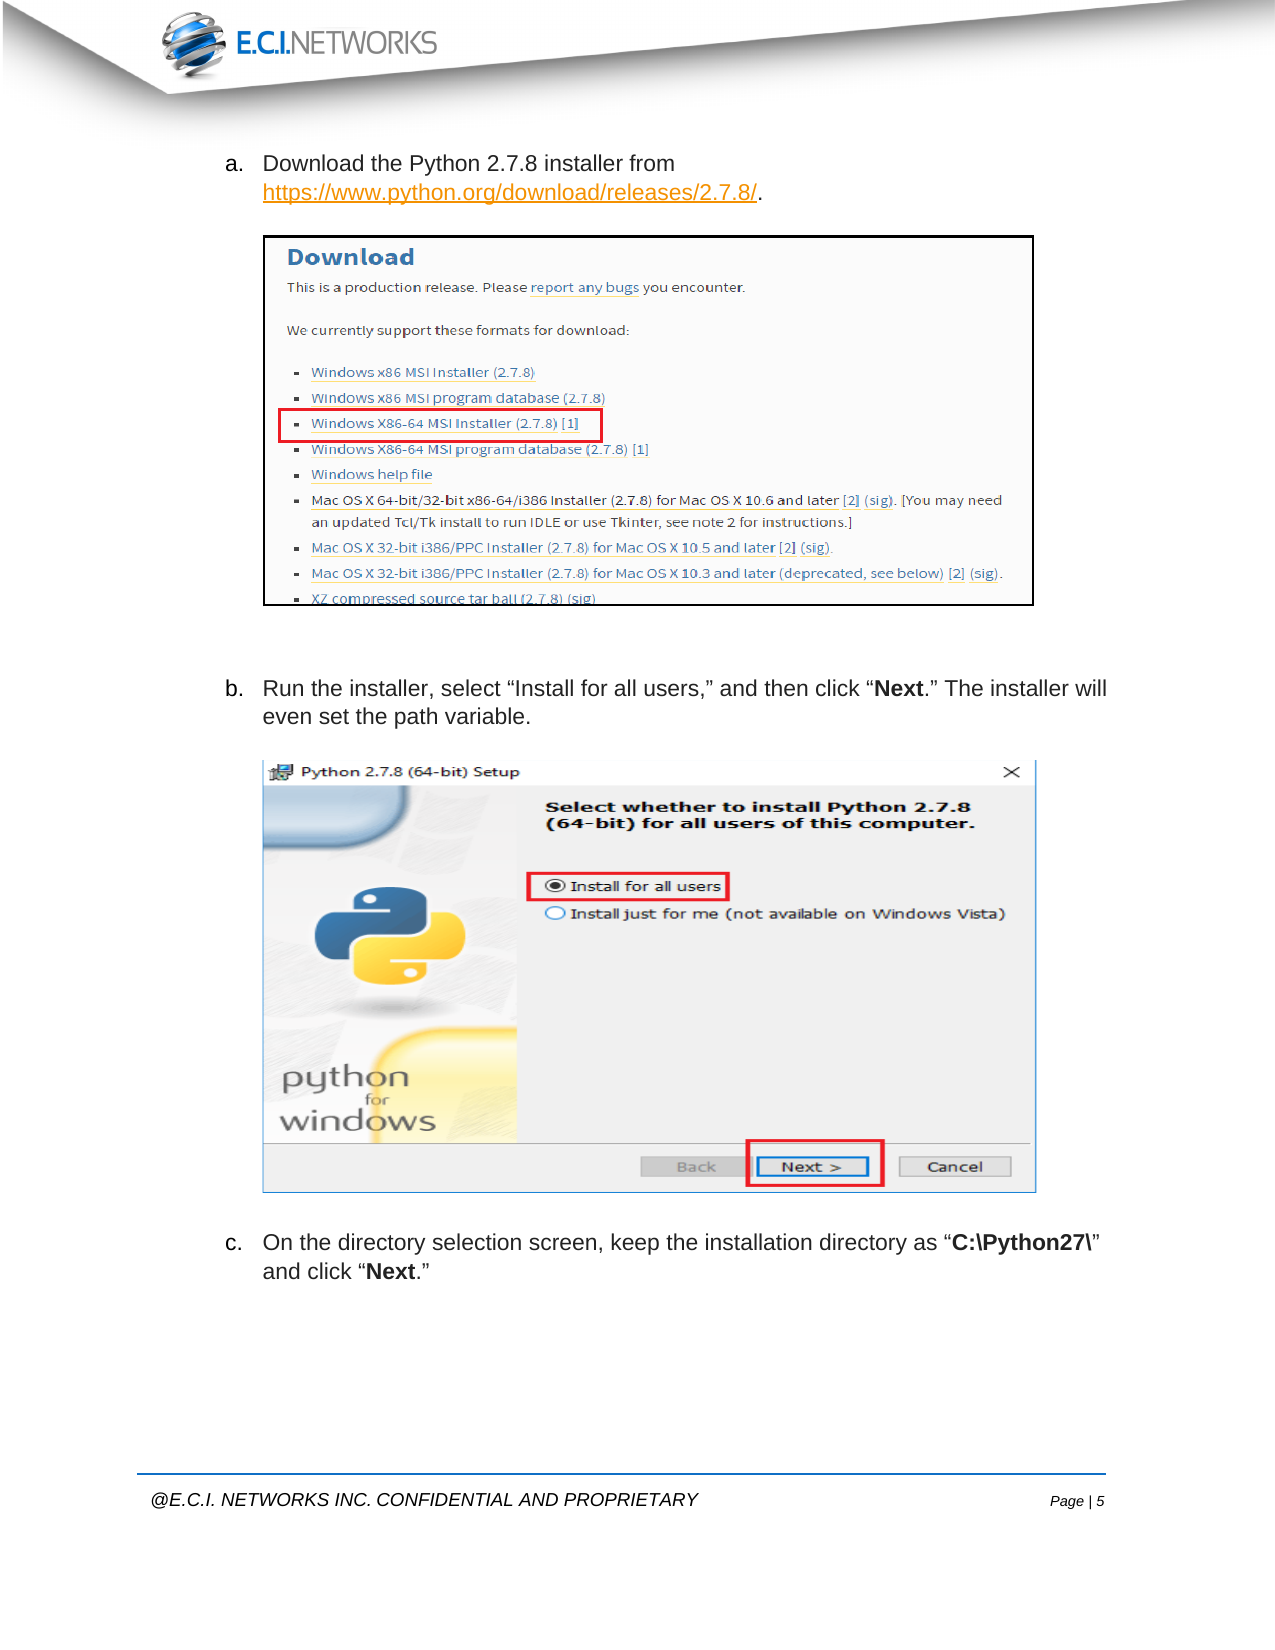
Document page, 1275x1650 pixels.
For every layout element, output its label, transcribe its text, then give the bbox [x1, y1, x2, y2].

list On the directory selection screen, keep the installation directory as “C:\Python27\” and click “Next.” [225, 1229, 1125, 1284]
list Run the installer, select “Install for all users,” and then click “Next.” The installer will even set the path variable. [225, 675, 1125, 729]
picture [265, 238, 1032, 604]
list Download the Python 2.7.8 installer from https://www.python.org/download/releases/2.7.8/. [225, 150, 1125, 205]
picture [4, 0, 1274, 155]
picture [262, 760, 1037, 1193]
